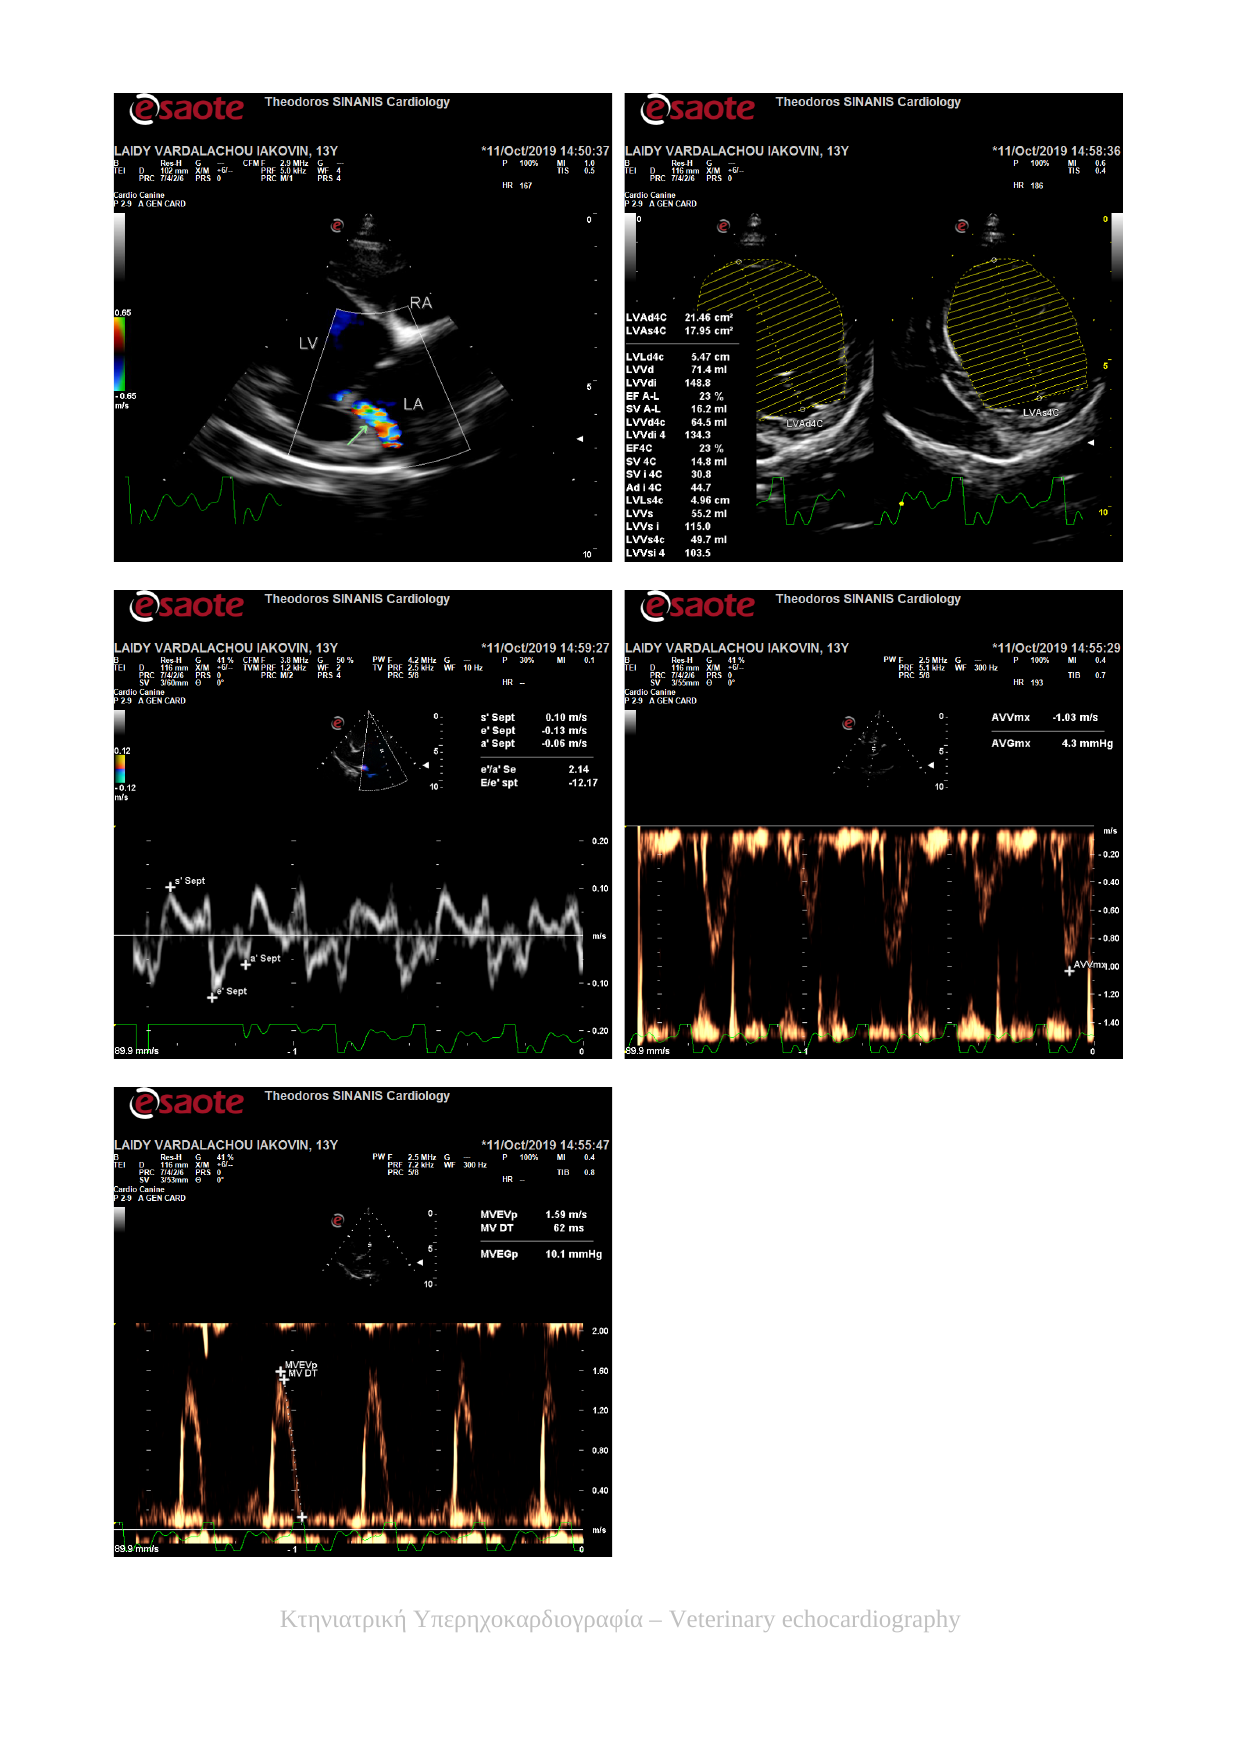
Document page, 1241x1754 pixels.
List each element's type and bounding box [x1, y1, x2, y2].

picture [113, 590, 613, 1059]
picture [624, 93, 1123, 562]
picture [113, 93, 613, 562]
picture [113, 1087, 613, 1557]
picture [624, 590, 1123, 1059]
